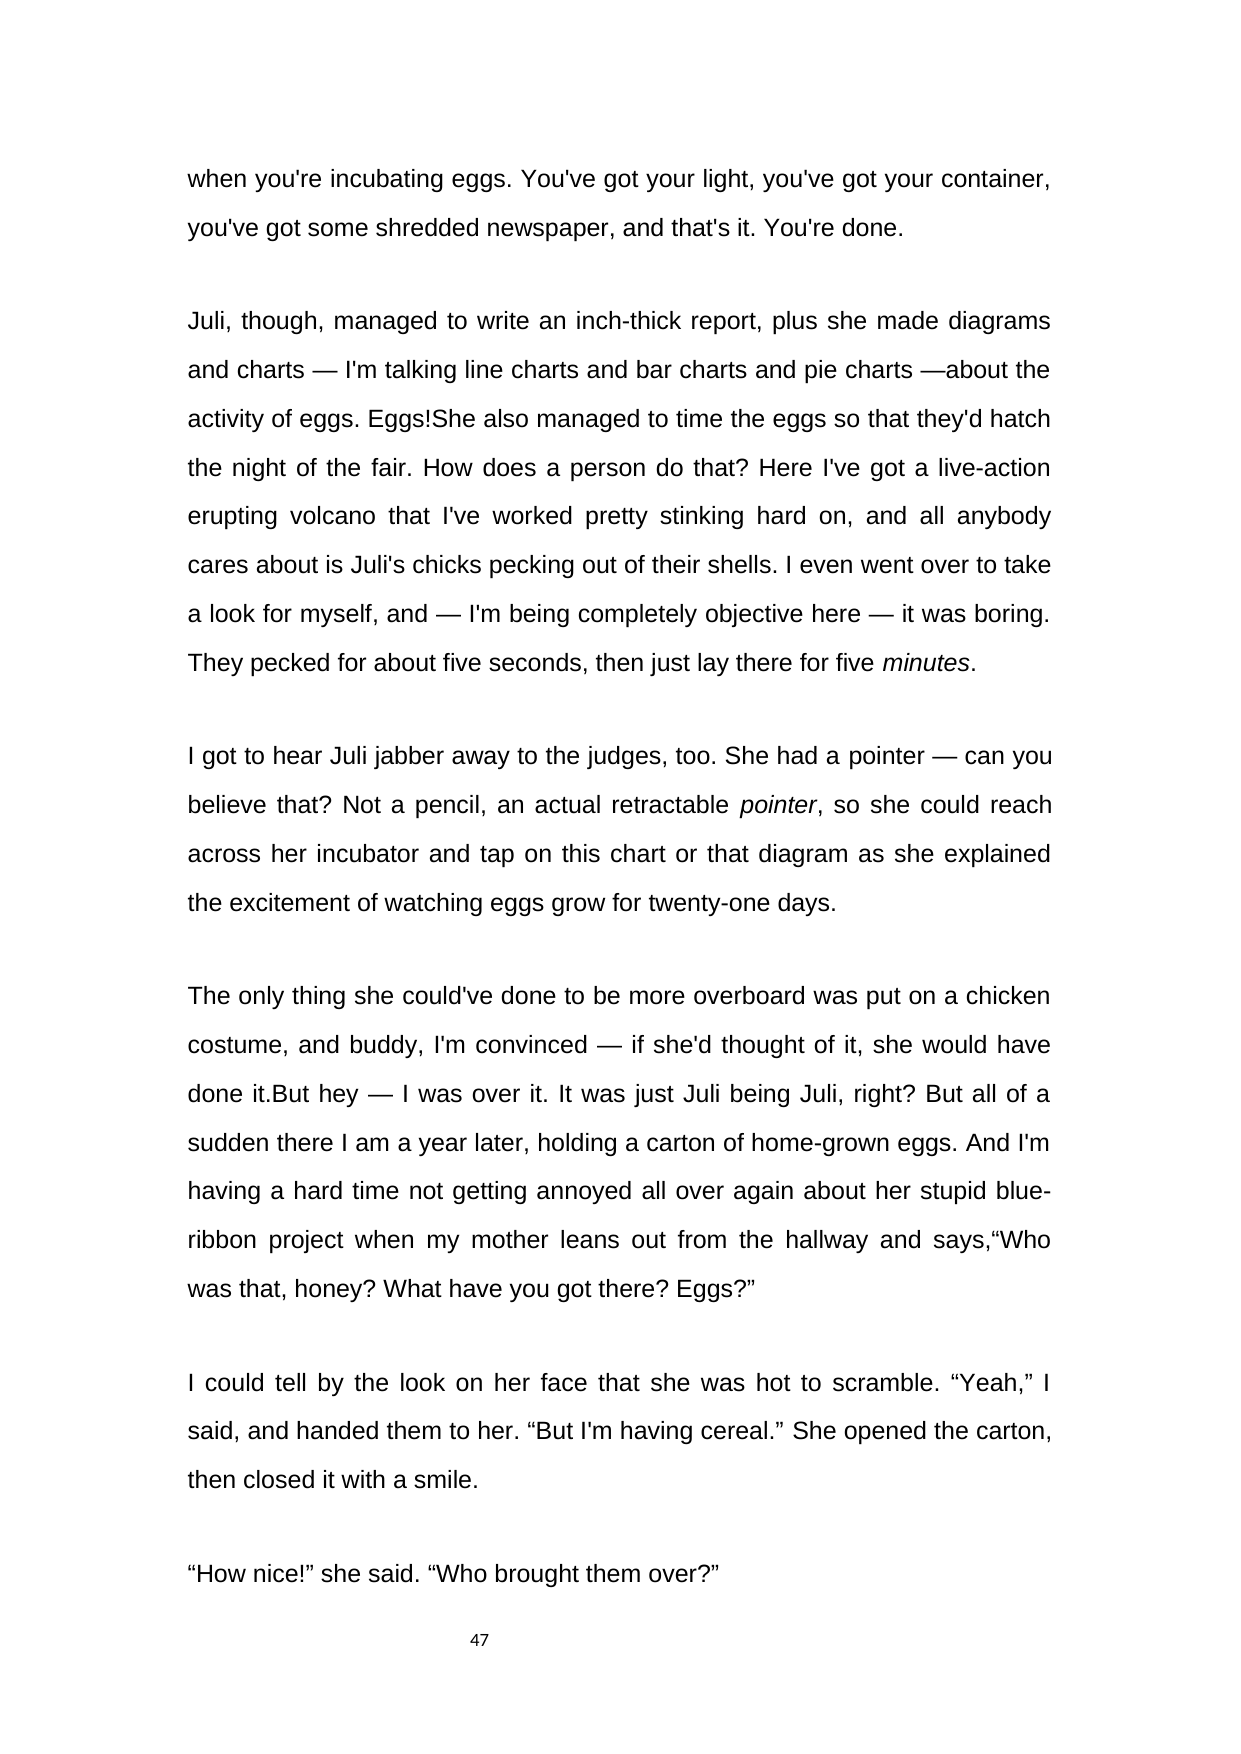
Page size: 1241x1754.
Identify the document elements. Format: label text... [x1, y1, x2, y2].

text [187, 162, 1053, 243]
text Juli, though, managed to write an inch-thick report, plus she made diagrams and charts — I'm talking line charts and bar charts and pie charts —about the activity of eggs. Eggs!She also managed to time the eggs so that they'd hatch the night of the fair. How does a person do that? Here I've got a live-action erupting volcano that I've worked pretty stinking hard on, and all anybody cares about is Juli's chicks pecking out of their shells. I even went over to take a look for myself, and — I'm being completely objective here — it was boring. They pecked for about five seconds, then just lay there for five minutes. [187, 304, 1053, 678]
text The only thing she could've done to be more overboard was put on a chicken costume, and buddy, I'm convinced — if she'd thought of it, she would have done it.But hey — I was over it. It was just Juli being Juli, right? But all of a sudden there I am a year later, holding a carton of home-grown eggs. And I'm having a hard time not getting annoyed all over again about her stupid blue-ribbon project when my mother leans out from the hallway and says,“Who was that, honey? What have you got there? Eggs?” [187, 979, 1053, 1304]
text I could tell by the look on her face that she was hot to scramble. “Yeah,” I said, and handed them to her. “But I'm having cereal.” She opened the carton, then closed it with a smile. [187, 1366, 1053, 1496]
text I got to hear Juli jabber away to the judges, too. She had a pointer — can you believe that? Not a pencil, an actual retractable pointer, so she could reach across her incubator and tap on this chart or that diagram as she explained the excitement of watching eggs grow for twenty-one days. [187, 739, 1053, 918]
text “How nice!” she said. “Who brought them over?” [187, 1557, 1053, 1589]
